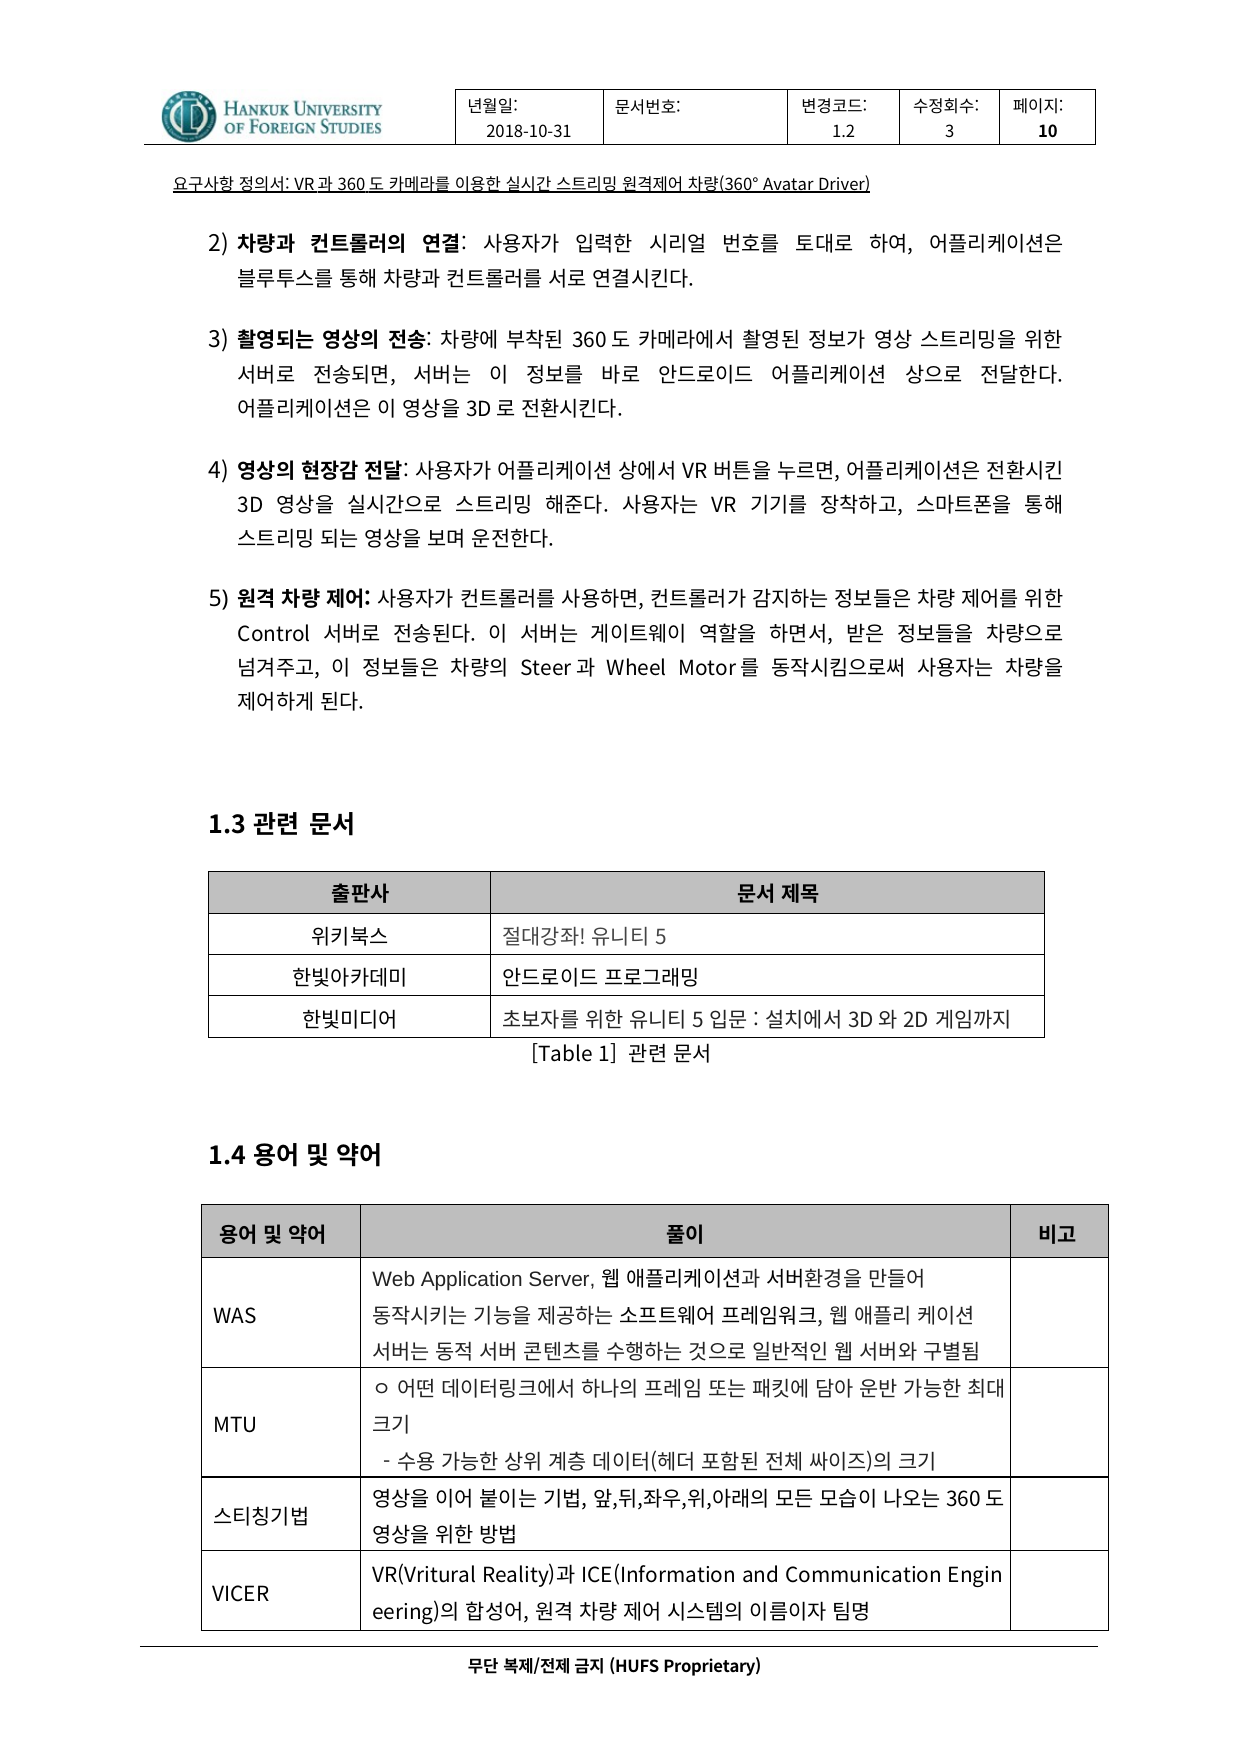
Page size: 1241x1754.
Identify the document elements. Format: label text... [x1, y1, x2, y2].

picture [161, 89, 383, 143]
table_header 풀이 [361, 1205, 1010, 1257]
table_cell [1011, 1368, 1108, 1476]
table_cell [1011, 1478, 1108, 1550]
table_cell 한빛아카데미 [209, 955, 490, 995]
table_cell 스티칭기법 [202, 1478, 360, 1550]
text 1.3 관련 문서 [208, 804, 1109, 841]
table_cell 안드로이드 프로그래밍 [491, 955, 1044, 995]
table_header 용어 및 약어 [202, 1205, 360, 1257]
text 1.4 용어 및 약어 [208, 1136, 1109, 1172]
table_cell [1011, 1258, 1108, 1367]
table_cell [1011, 1551, 1108, 1629]
table_header 출판사 [209, 872, 490, 913]
list 차량과 컨트롤러의 연결: 사용자가 입력한 시리얼 번호를 토대로 하여, 어플리케이션은 블루투스를 통해 차량과 컨트롤러를 서로 연결시킨다. [208, 225, 1063, 292]
table_cell Web Application Server, 웹 애플리케이션과 서버환경을 만들어 동작시키는 기능을 제공하는 소프트웨어 프레임워크, 웹 애플리 케이션 서버는 동적 서버 콘텐츠를 수행하는 것으로 일반적인 웹 서버와 구별됨 [361, 1258, 1010, 1367]
table_cell 영상을 이어 붙이는 기법, 앞,뒤,좌우,위,아래의 모든 모습이 나오는 360도 영상을 위한 방법 [361, 1478, 1010, 1550]
table_header 문서 제목 [491, 872, 1044, 913]
table_header 비고 [1011, 1205, 1108, 1257]
list 촬영되는 영상의 전송: 차량에 부착된 360도 카메라에서 촬영된 정보가 영상 스트리밍을 위한 서버로 전송되면, 서버는 이 정보를 바로 안드로이드 어플리케이션 상으로 전달한다. 어플리케이션은 이 영상을 3D로 전환시킨다. [208, 321, 1063, 423]
table_cell VICER [202, 1551, 360, 1629]
table_cell VR(Vritural Reality)과 ICE(Information and Communication Engineering)의 합성어, 원격 차량 제어 시스템의 이름이자 팀명 [361, 1551, 1010, 1629]
list 영상의 현장감 전달: 사용자가 어플리케이션 상에서 VR 버튼을 누르면, 어플리케이션은 전환시킨 3D 영상을 실시간으로 스트리밍 해준다. 사용자는 VR 기기를 장착하고, 스마트폰을 통해 스트리밍 되는 영상을 보며 운전한다. [208, 452, 1063, 553]
text [Table 1] 관련 문서 [133, 1038, 1109, 1068]
table_cell ㅇ 어떤 데이터링크에서 하나의 프레임 또는 패킷에 담아 운반 가능한 최대 크기 - 수용 가능한 상위 계층 데이터(헤더 포함된 전체 싸이즈)의 크기 [361, 1368, 1010, 1476]
table_cell 절대강좌! 유니티 5 [491, 914, 1044, 954]
list 원격 차량 제어: 사용자가 컨트롤러를 사용하면, 컨트롤러가 감지하는 정보들은 차량 제어를 위한 Control 서버로 전송된다. 이 서버는 게이트웨이 역할을 하면서, 받은 정보들을 차량으로 넘겨주고, 이 정보들은 차량의 Steer과 Wheel Motor를 동작시킴으로써 사용자는 차량을 제어하게 된다. [208, 582, 1063, 715]
table_cell 초보자를 위한 유니티 5 입문 : 설치에서 3D와 2D 게임까지 [491, 996, 1044, 1037]
table_cell 위키북스 [209, 914, 490, 954]
table_cell 한빛미디어 [209, 996, 490, 1037]
table_cell MTU [202, 1368, 360, 1476]
table_cell WAS [202, 1258, 360, 1367]
